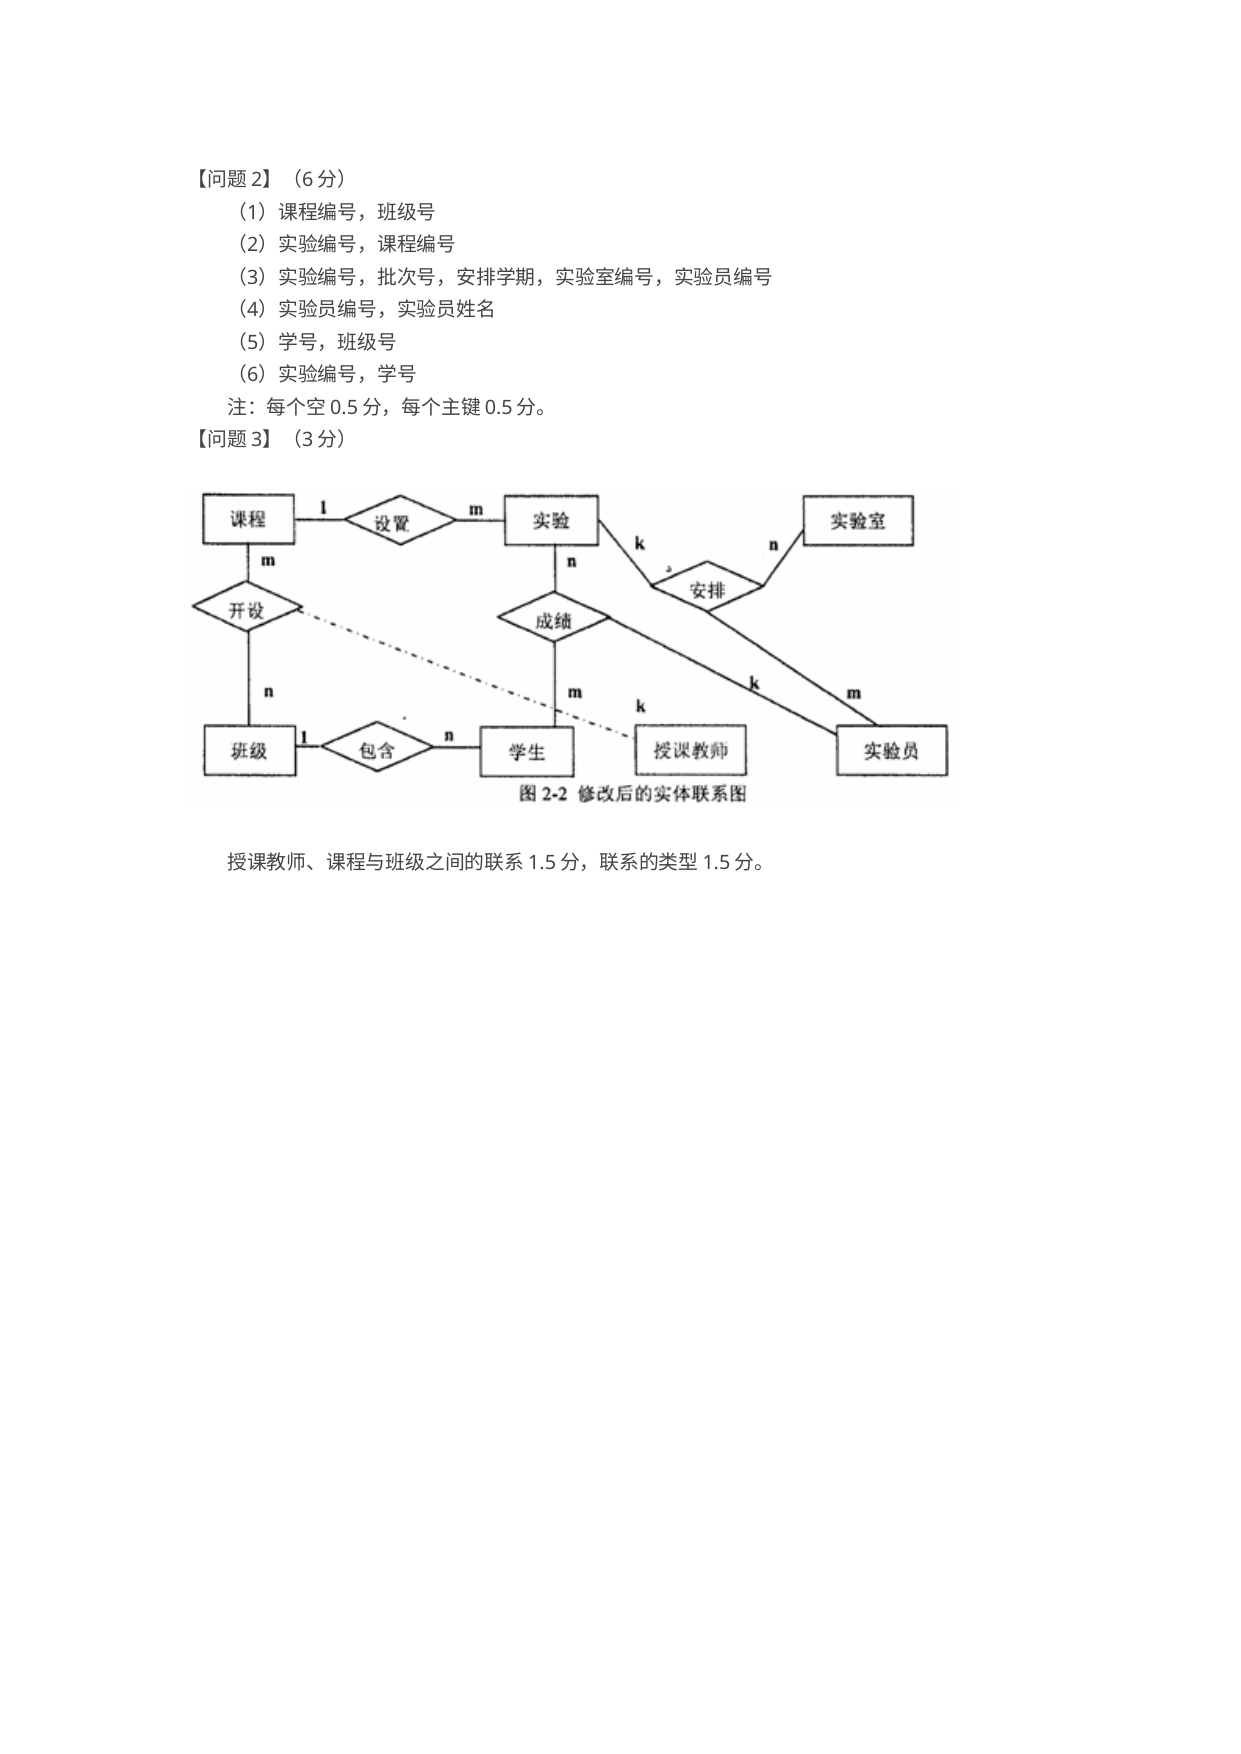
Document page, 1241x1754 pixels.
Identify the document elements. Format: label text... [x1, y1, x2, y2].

picture [187, 487, 955, 806]
text 授课教师、课程与班级之间的联系1.5分，联系的类型1.5分。 [187, 812, 1053, 877]
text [187, 162, 1053, 454]
